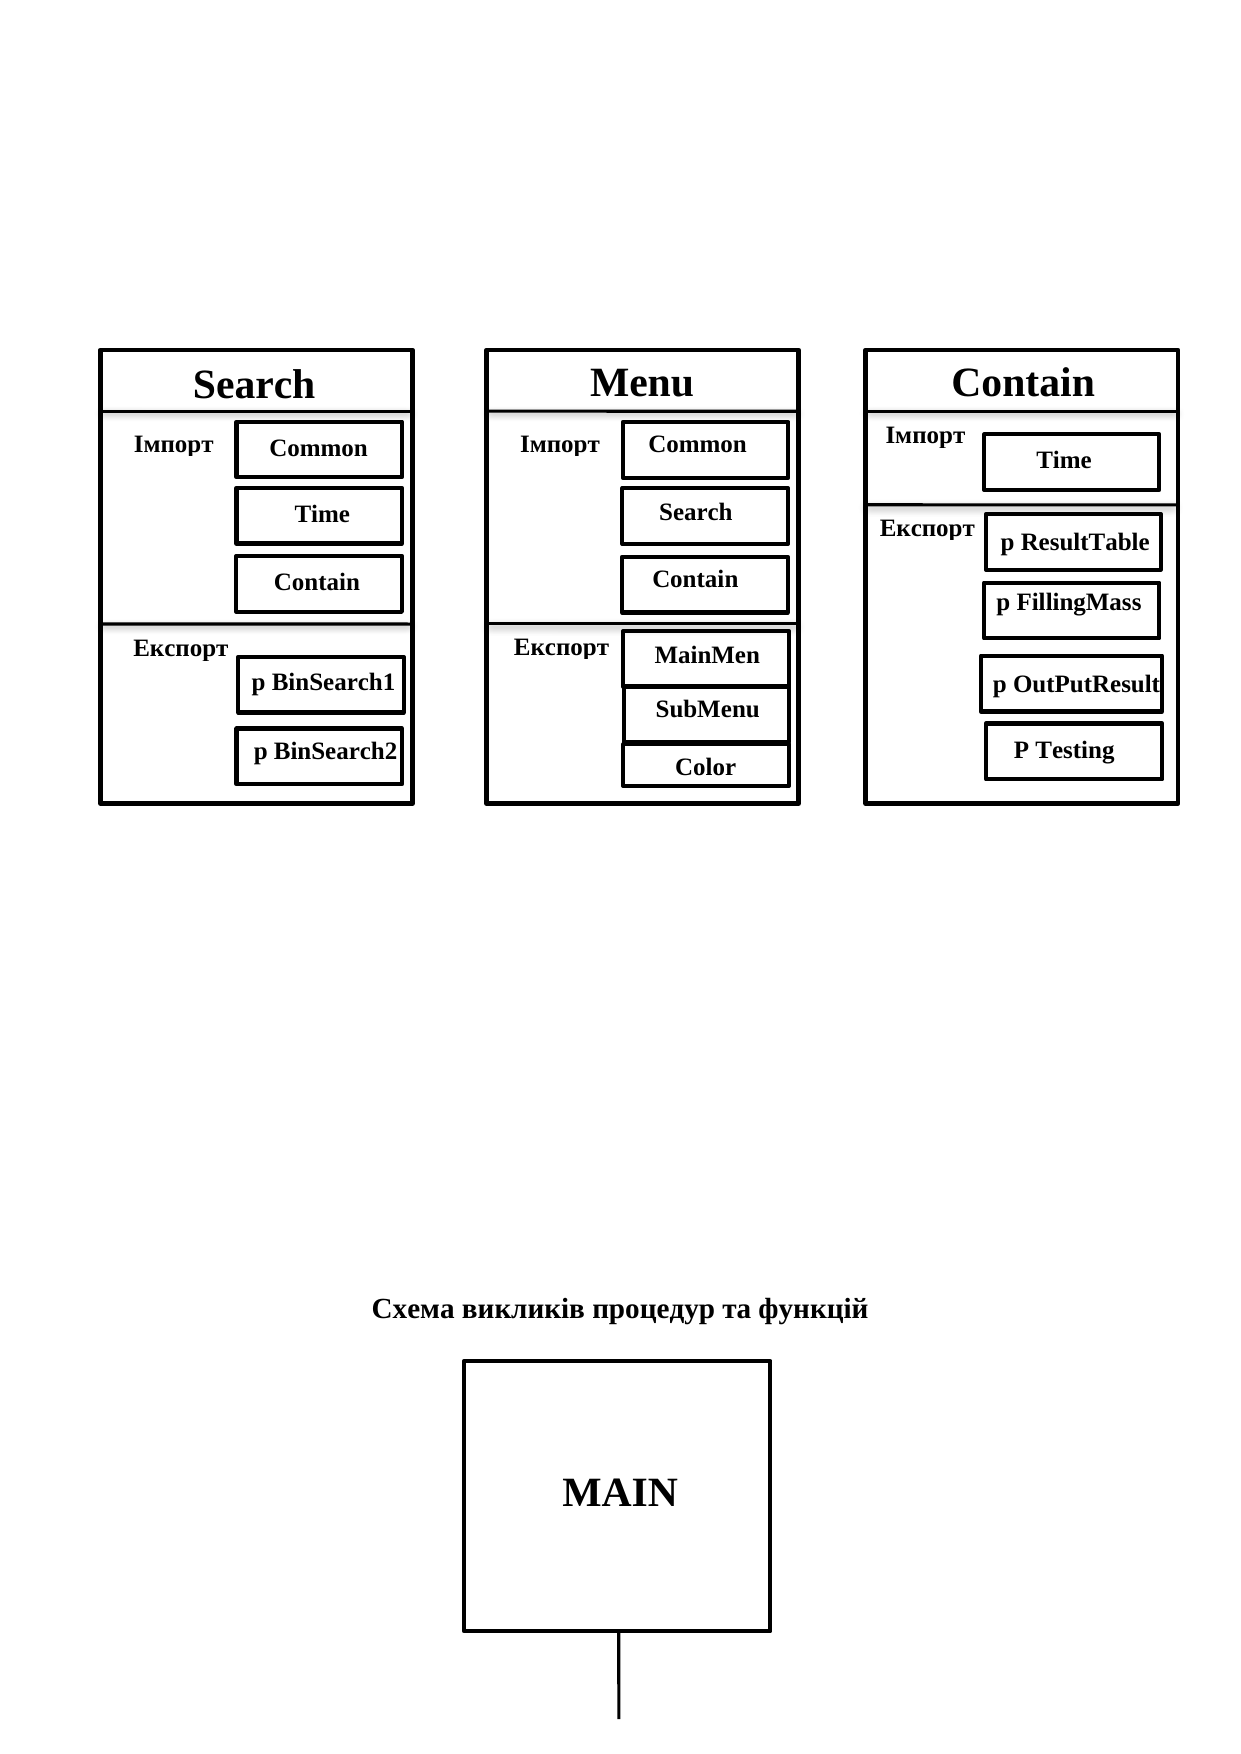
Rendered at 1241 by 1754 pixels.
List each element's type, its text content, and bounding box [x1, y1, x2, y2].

text Схема викликів процедур та функцій [75, 1291, 1165, 1324]
